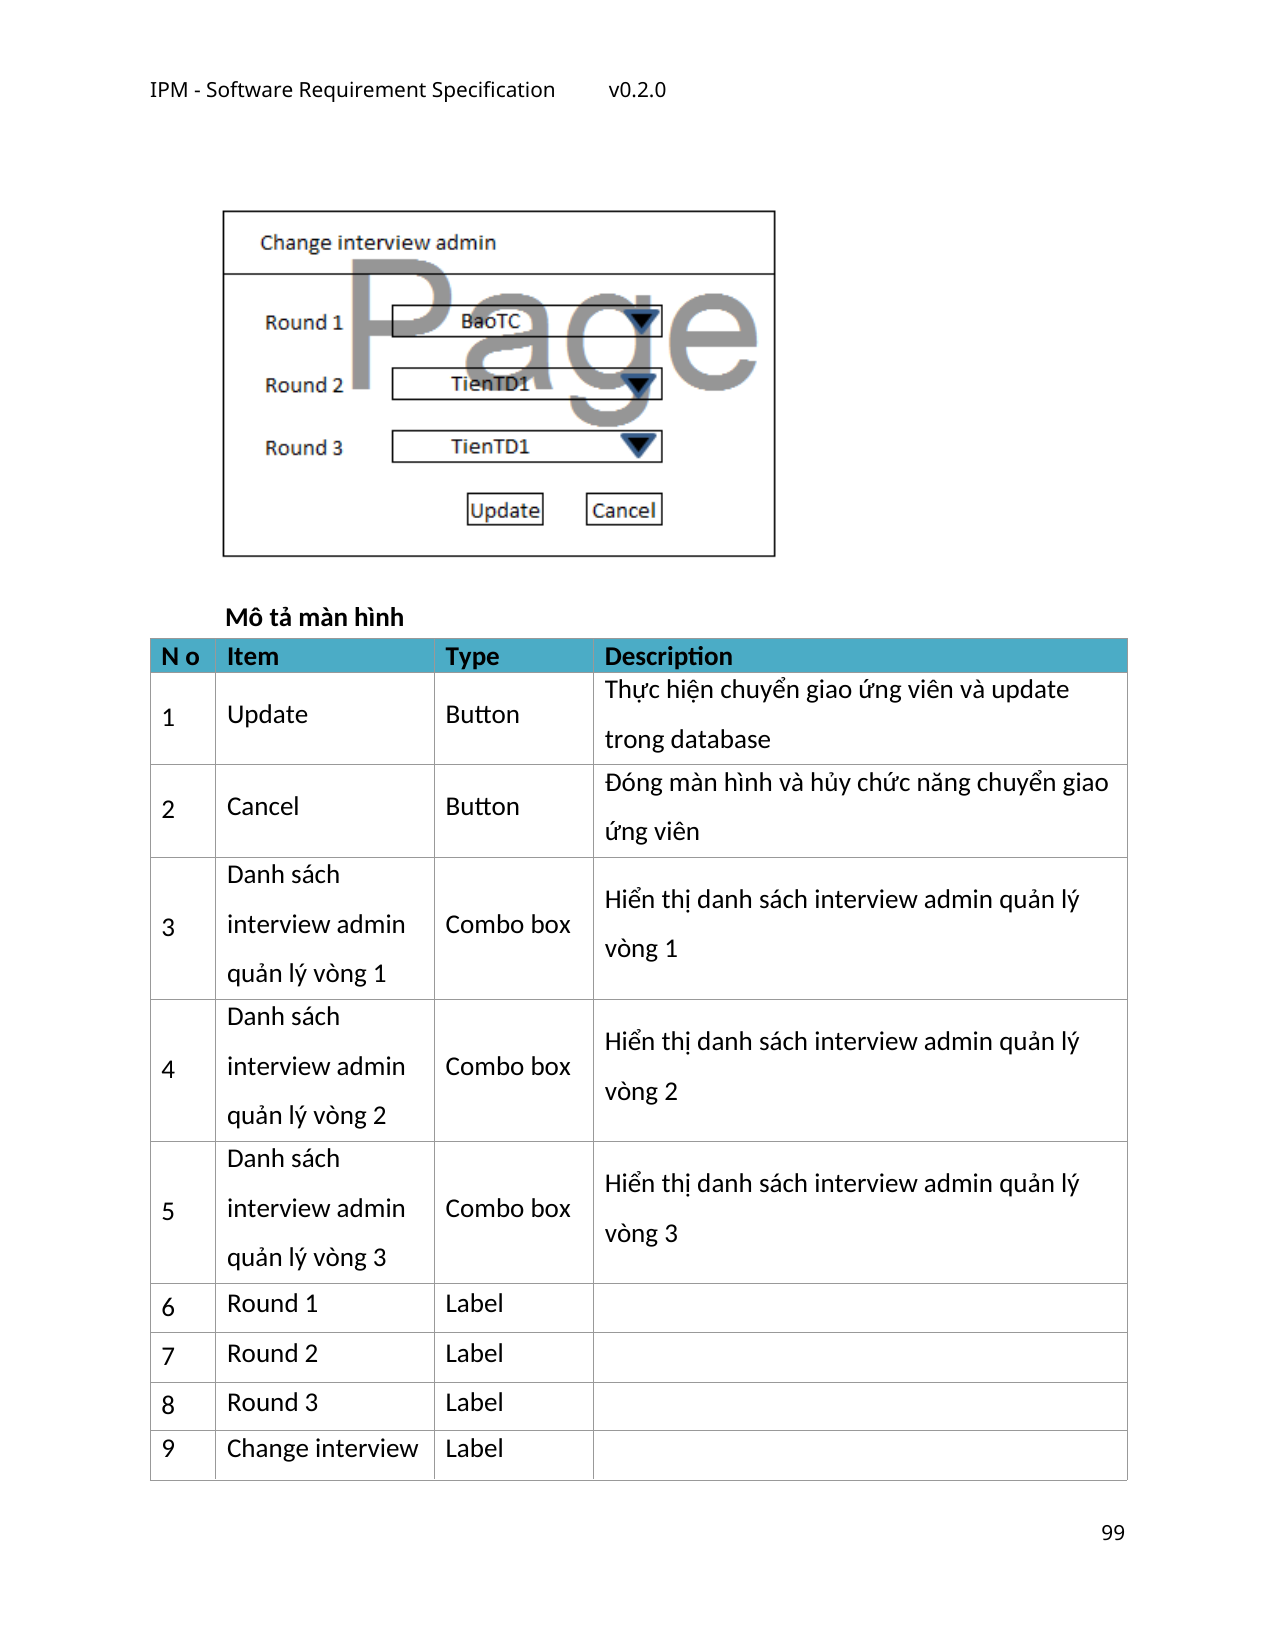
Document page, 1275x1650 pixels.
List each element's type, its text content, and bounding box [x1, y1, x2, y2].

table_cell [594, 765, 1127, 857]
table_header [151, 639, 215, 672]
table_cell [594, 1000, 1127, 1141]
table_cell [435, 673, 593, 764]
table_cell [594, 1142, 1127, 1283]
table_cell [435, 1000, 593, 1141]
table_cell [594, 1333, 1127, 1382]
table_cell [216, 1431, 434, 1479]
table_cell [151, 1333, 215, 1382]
list Mô tả màn hình [225, 600, 1125, 633]
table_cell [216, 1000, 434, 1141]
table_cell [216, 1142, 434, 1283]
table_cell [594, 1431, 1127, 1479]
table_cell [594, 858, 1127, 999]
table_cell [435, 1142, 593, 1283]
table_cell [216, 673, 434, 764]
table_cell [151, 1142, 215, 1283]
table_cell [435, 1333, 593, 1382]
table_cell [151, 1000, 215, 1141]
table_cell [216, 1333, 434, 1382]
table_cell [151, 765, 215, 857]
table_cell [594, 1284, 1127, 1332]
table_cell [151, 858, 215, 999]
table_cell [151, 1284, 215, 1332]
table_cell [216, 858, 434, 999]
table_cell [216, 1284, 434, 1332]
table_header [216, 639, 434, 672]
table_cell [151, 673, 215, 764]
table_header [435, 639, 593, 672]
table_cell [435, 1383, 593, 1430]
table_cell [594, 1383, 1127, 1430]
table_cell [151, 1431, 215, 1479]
picture [212, 204, 782, 565]
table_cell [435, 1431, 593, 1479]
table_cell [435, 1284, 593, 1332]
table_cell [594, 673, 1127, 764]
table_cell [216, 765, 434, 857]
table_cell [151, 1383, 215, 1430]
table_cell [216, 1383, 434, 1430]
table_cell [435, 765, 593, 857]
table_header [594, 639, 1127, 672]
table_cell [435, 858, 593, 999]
